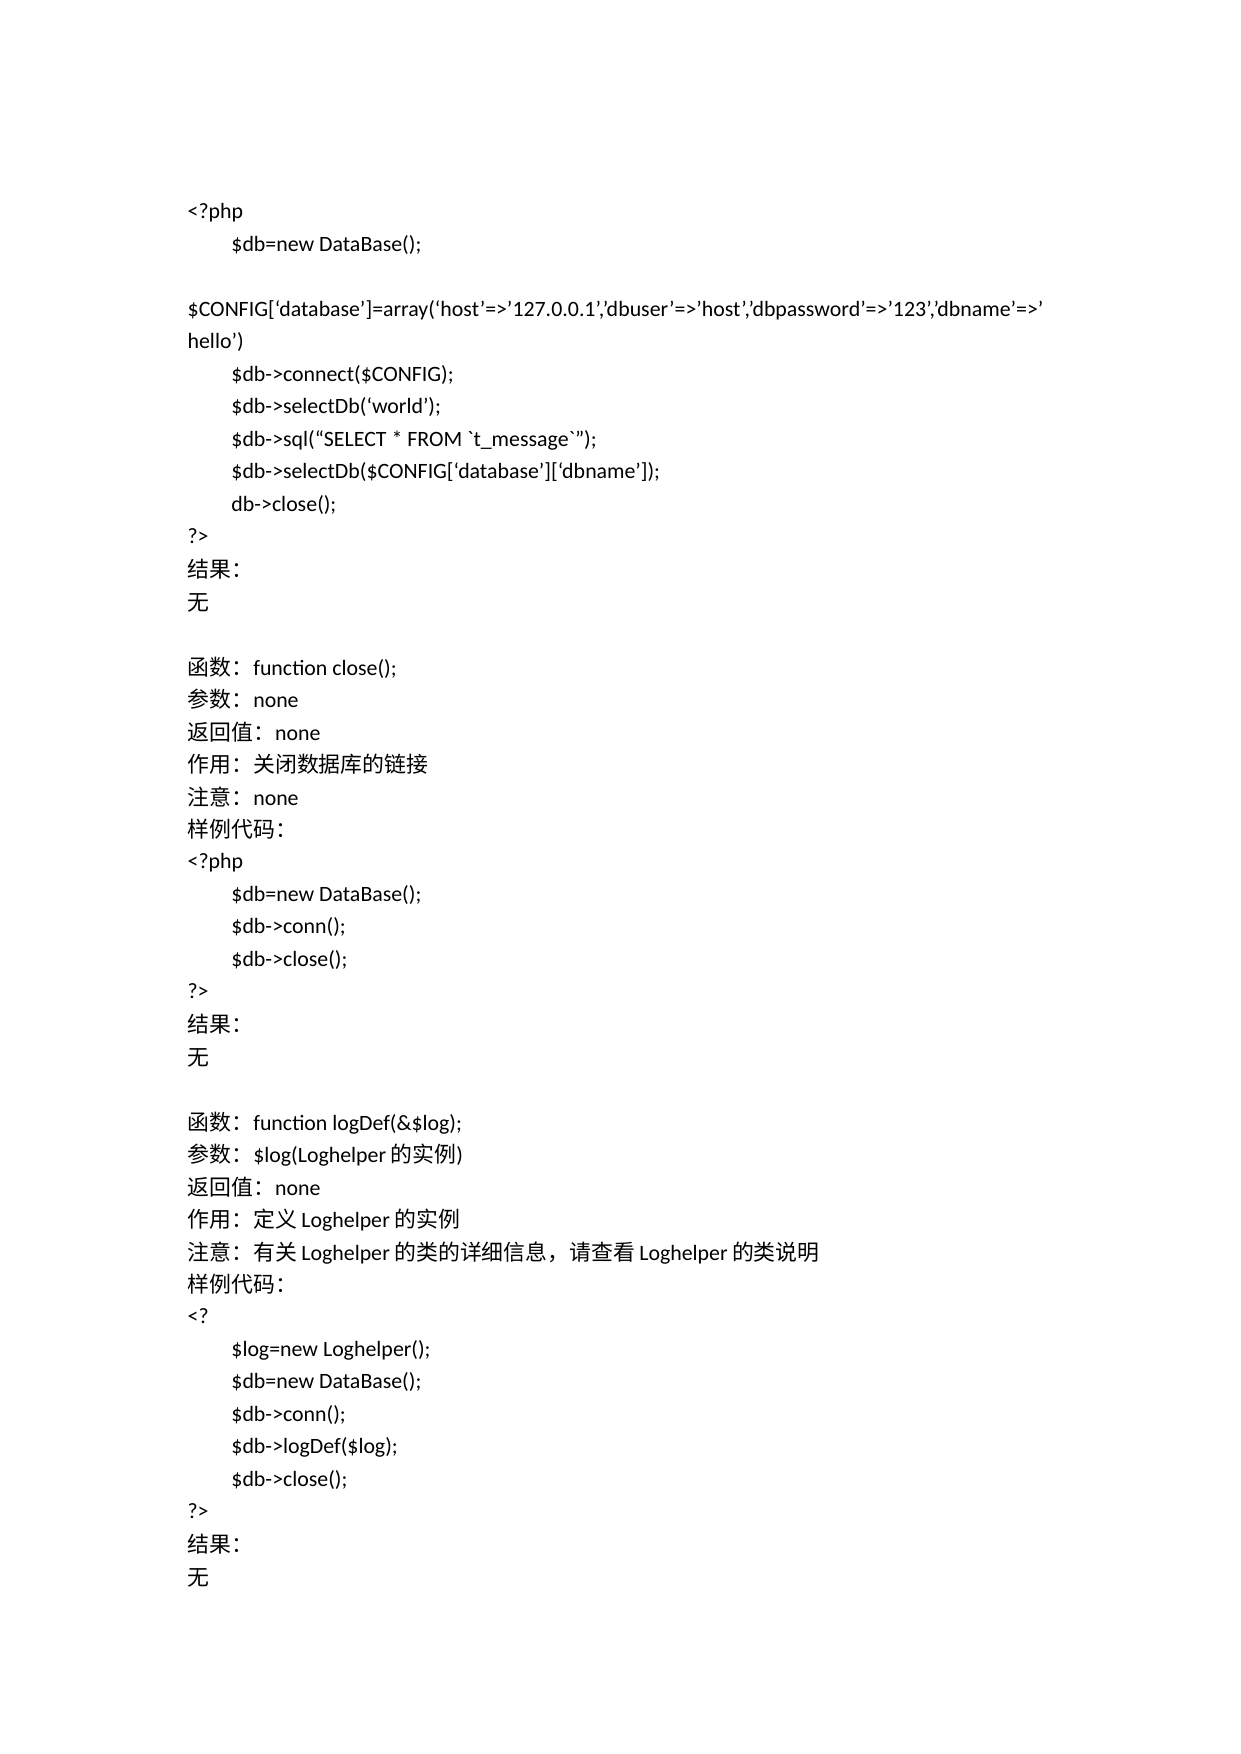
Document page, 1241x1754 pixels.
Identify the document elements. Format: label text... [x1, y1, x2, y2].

text $db=new DataBase(); [187, 227, 1053, 259]
text 返回值：none [187, 714, 1053, 747]
text $db->conn(); [187, 909, 1053, 942]
text $CONFIG[‘database’]=array(‘host’=>’127.0.0.1’,’dbuser’=>’host’,’dbpassword’=>’123’,’dbname’=>’hello’) [187, 259, 1053, 357]
text $db->close(); [187, 1462, 1053, 1494]
text 结果： [187, 1007, 1053, 1039]
text 作用：定义Loghelper的实例 [187, 1202, 1053, 1234]
text 注意：有关Loghelper的类的详细信息，请查看Loghelper的类说明 [187, 1234, 1053, 1267]
text ?> [187, 519, 1053, 552]
text $db=new DataBase(); [187, 1364, 1053, 1397]
text 注意：none [187, 779, 1053, 812]
text $db->conn(); [187, 1397, 1053, 1429]
text ?> [187, 1494, 1053, 1527]
text $db->selectDb(‘world’); [187, 389, 1053, 422]
text $db->sql(“SELECT * FROM `t_message`”); [187, 422, 1053, 454]
text 参数：none [187, 682, 1053, 714]
text 参数：$log(Loghelper的实例) [187, 1137, 1053, 1169]
text $db->close(); [187, 942, 1053, 974]
text $db->logDef($log); [187, 1429, 1053, 1462]
text <? [187, 1299, 1053, 1332]
text 无 [187, 1039, 1053, 1072]
text ?> [187, 974, 1053, 1007]
text 样例代码： [187, 812, 1053, 844]
text db->close(); [187, 487, 1053, 519]
text 函数：function close(); [187, 649, 1053, 682]
text <?php [187, 844, 1053, 877]
text 作用：关闭数据库的链接 [187, 747, 1053, 779]
text $db->selectDb($CONFIG[‘database’][‘dbname’]); [187, 454, 1053, 487]
text 函数：function logDef(&$log); [187, 1104, 1053, 1137]
text <?php [187, 194, 1053, 227]
text 无 [187, 584, 1053, 617]
text 返回值：none [187, 1169, 1053, 1202]
text 结果： [187, 552, 1053, 584]
text $log=new Loghelper(); [187, 1332, 1053, 1364]
text $db=new DataBase(); [187, 877, 1053, 909]
text $db->connect($CONFIG); [187, 357, 1053, 389]
text 无 [187, 1559, 1053, 1592]
text 结果： [187, 1527, 1053, 1559]
text 样例代码： [187, 1267, 1053, 1299]
